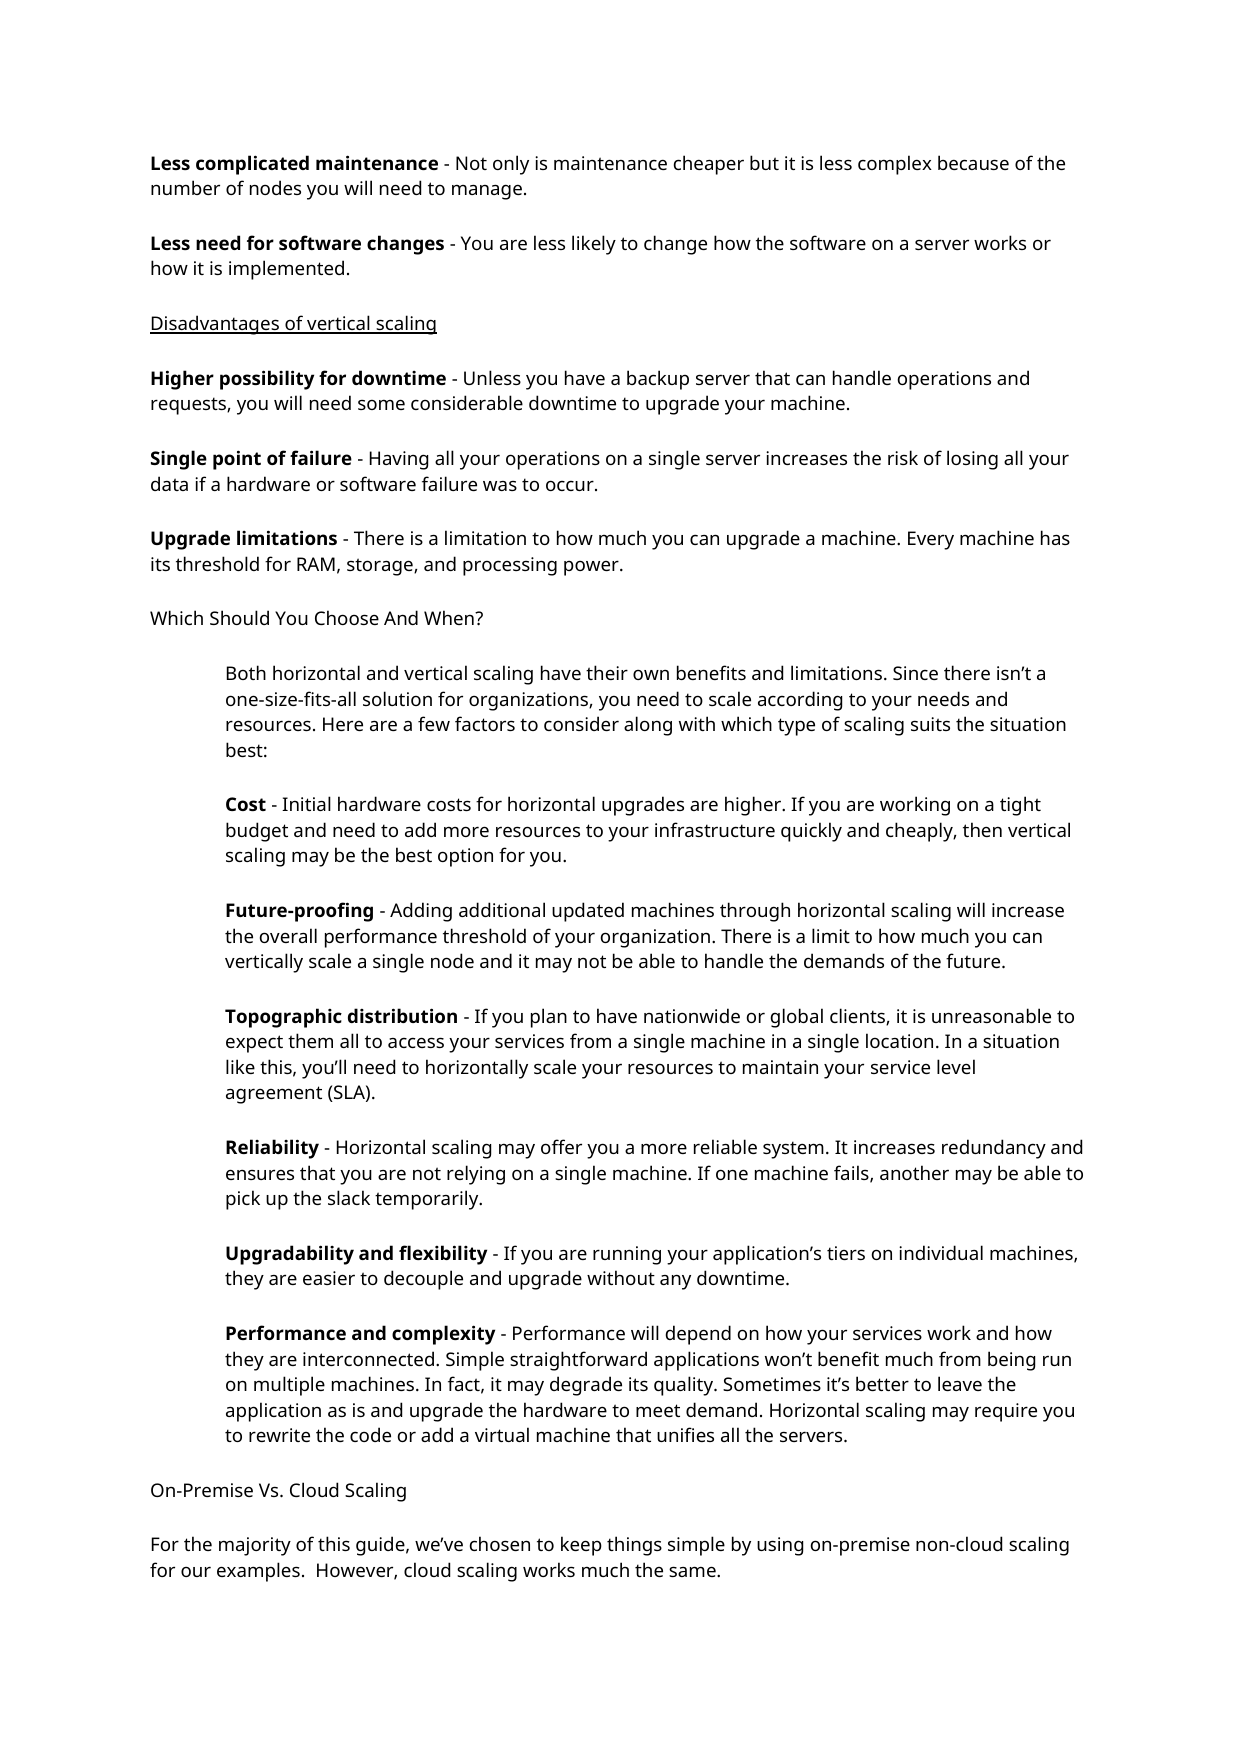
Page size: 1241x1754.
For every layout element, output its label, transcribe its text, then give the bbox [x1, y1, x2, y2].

text Both horizontal and vertical scaling have their own benefits and limitations. Since there isn’t a one-size-fits-all solution for organizations, you need to scale according to your needs and resources. Here are a few factors to consider along with which type of scaling suits the situation best: [225, 660, 1090, 762]
text Topographic distribution - If you plan to have nationwide or global clients, it is unreasonable to expect them all to access your services from a single machine in a single location. In a situation like this, you’ll need to horizontally scale your resources to maintain your service level agreement (SLA). [225, 1003, 1090, 1105]
text Single point of failure - Having all your operations on a single server increases the risk of losing all your data if a hardware or software failure was to occur. [150, 445, 1090, 496]
text Less need for software changes - You are less likely to change how the software on a server works or how it is implemented. [150, 230, 1090, 281]
text Higher possibility for downtime - Unless you have a backup server that can handle operations and requests, you will need some considerable downtime to upgrade your machine. [150, 365, 1090, 416]
text Upgradability and flexibility - If you are running your application’s tiers on individual machines, they are easier to decouple and upgrade without any downtime. [225, 1240, 1090, 1291]
text Upgrade limitations - There is a limitation to how much you can upgrade a machine. Every machine has its threshold for RAM, storage, and processing power. [150, 526, 1090, 577]
text Reliability - Horizontal scaling may offer you a more reliable system. It increases redundancy and ensures that you are not relying on a single machine. If one machine fails, another may be able to pick up the slack temporarily. [225, 1134, 1090, 1211]
text Less complicated maintenance - Not only is maintenance cheaper but it is less complex because of the number of nodes you will need to manage. [150, 150, 1090, 201]
text Which Should You Choose And When? [150, 606, 1090, 631]
text Future-proofing - Adding additional updated machines through horizontal scaling will increase the overall performance threshold of your organization. There is a limit to how much you can vertically scale a single node and it may not be able to handle the demands of the future. [225, 897, 1090, 974]
text Cost - Initial hardware costs for horizontal upgrades are higher. If you are working on a tight budget and need to add more resources to your infrastructure quickly and cheaply, then vertical scaling may be the best option for you. [225, 792, 1090, 868]
text Disadvantages of vertical scaling [150, 310, 1090, 336]
text Performance and complexity - Performance will depend on how your services work and how they are interconnected. Simple straightforward applications won’t benefit much from being run on multiple machines. In fact, it may degrade its quality. Sometimes it’s better to leave the application as is and upgrade the hardware to meet demand. Horizontal scaling may require you to rewrite the code or add a virtual machine that unifies all the servers. [225, 1320, 1090, 1448]
text On-Premise Vs. Cloud Scaling [150, 1477, 1090, 1503]
text For the majority of this guide, we’ve chosen to keep things simple by using on-premise non-cloud scaling for our examples. However, cloud scaling works much the same. [150, 1532, 1090, 1583]
